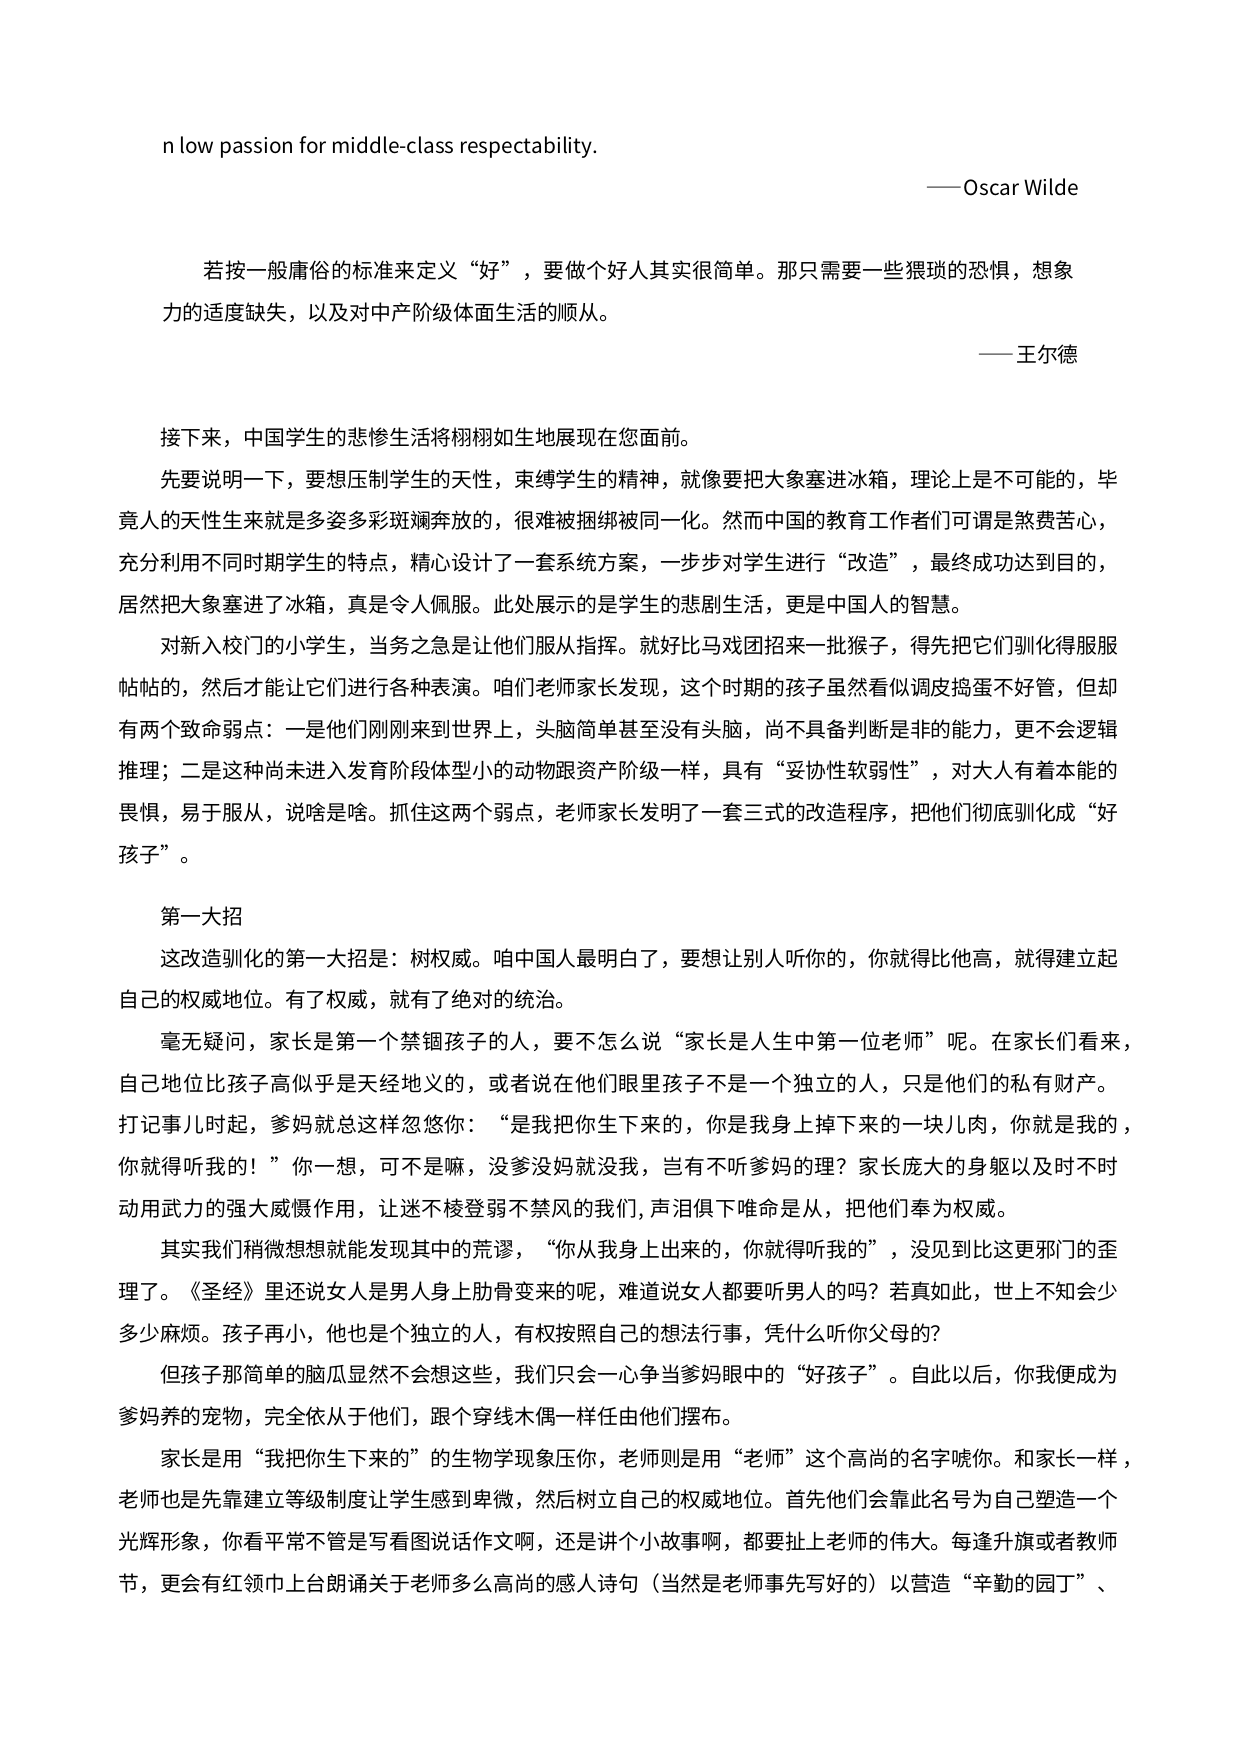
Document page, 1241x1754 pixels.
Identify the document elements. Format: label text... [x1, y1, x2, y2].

text —Oscar Wilde [162, 160, 1078, 201]
text 这改造驯化的第一大招是：树权威。咱中国人最明白了，要想让别人听你的，你就得比他高，就得建立起自己的权威地位。有了权威，就有了绝对的统治。 [118, 931, 1122, 1014]
text 毫无疑问，家长是第一个禁锢孩子的人，要不怎么说“家长是人生中第一位老师”呢。在家长们看来，自己地位比孩子高似乎是天经地义的，或者说在他们眼里孩子不是一个独立的人，只是他们的私有财产。打记事儿时起，爹妈就总这样忽悠你：“是我把你生下来的，你是我身上掉下来的一块儿肉，你就是我的，你就得听我的！”你一想，可不是嘛，没爹没妈就没我，岂有不听爹妈的理？家长庞大的身躯以及时不时动用武力的强大威慑作用，让迷不棱登弱不禁风的我们, 声泪俱下唯命是从，把他们奉为权威。 [118, 1014, 1122, 1222]
text 先要说明一下，要想压制学生的天性，束缚学生的精神，就像要把大象塞进冰箱，理论上是不可能的，毕竟人的天性生来就是多姿多彩斑斓奔放的，很难被捆绑被同一化。然而中国的教育工作者们可谓是煞费苦心，充分利用不同时期学生的特点，精心设计了一套系统方案，一步步对学生进行“改造”，最终成功达到目的，居然把大象塞进了冰箱，真是令人佩服。此处展示的是学生的悲剧生活，更是中国人的智慧。 [118, 451, 1122, 618]
text 其实我们稍微想想就能发现其中的荒谬，“你从我身上出来的，你就得听我的”，没见到比这更邪门的歪理了。《圣经》里还说女人是男人身上肋骨变来的呢，难道说女人都要听男人的吗？若真如此，世上不知会少多少麻烦。孩子再小，他也是个独立的人，有权按照自己的想法行事，凭什么听你父母的？ [118, 1222, 1122, 1347]
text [162, 118, 1078, 160]
text 接下来，中国学生的悲惨生活将栩栩如生地展现在您面前。 [118, 410, 1122, 451]
text 若按一般庸俗的标准来定义“好”，要做个好人其实很简单。那只需要一些猥琐的恐惧，想象力的适度缺失，以及对中产阶级体面生活的顺从。 [162, 243, 1078, 326]
text 对新入校门的小学生，当务之急是让他们服从指挥。就好比马戏团招来一批猴子，得先把它们驯化得服服帖帖的，然后才能让它们进行各种表演。咱们老师家长发现，这个时期的孩子虽然看似调皮捣蛋不好管，但却有两个致命弱点：一是他们刚刚来到世界上，头脑简单甚至没有头脑，尚不具备判断是非的能力，更不会逻辑推理；二是这种尚未进入发育阶段体型小的动物跟资产阶级一样，具有“妥协性软弱性”，对大人有着本能的畏惧，易于服从，说啥是啥。抓住这两个弱点，老师家长发明了一套三式的改造程序，把他们彻底驯化成“好孩子”。 [118, 618, 1122, 868]
text 但孩子那简单的脑瓜显然不会想这些，我们只会一心争当爹妈眼中的“好孩子”。自此以后，你我便成为爹妈养的宠物，完全依从于他们，跟个穿线木偶一样任由他们摆布。 [118, 1347, 1122, 1431]
text —王尔德 [162, 326, 1078, 368]
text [118, 1431, 1122, 1597]
text 第一大招 [118, 889, 1122, 931]
